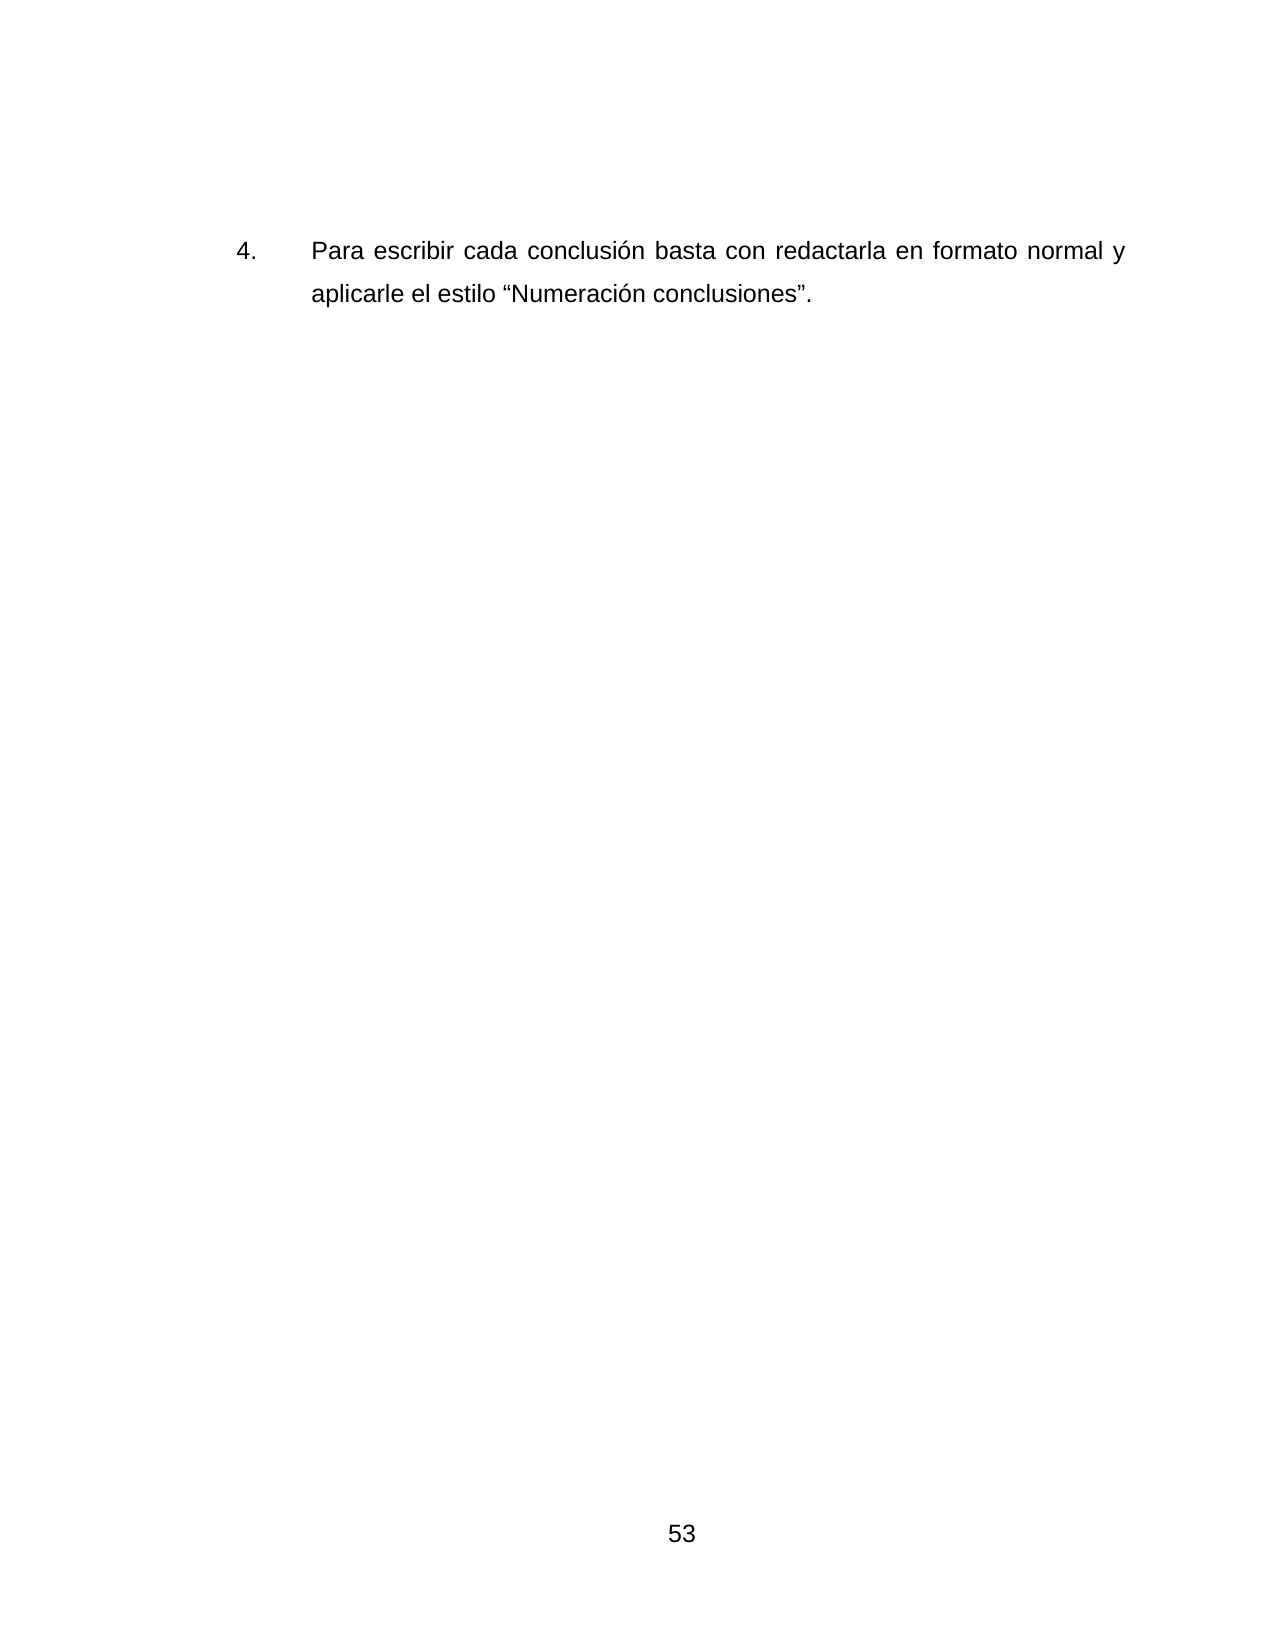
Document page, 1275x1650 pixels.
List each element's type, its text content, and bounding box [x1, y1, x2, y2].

text Para escribir cada conclusión basta con redactarla en formato normal y aplicarle el estilo “Numeración conclusiones”. [236, 236, 1127, 308]
